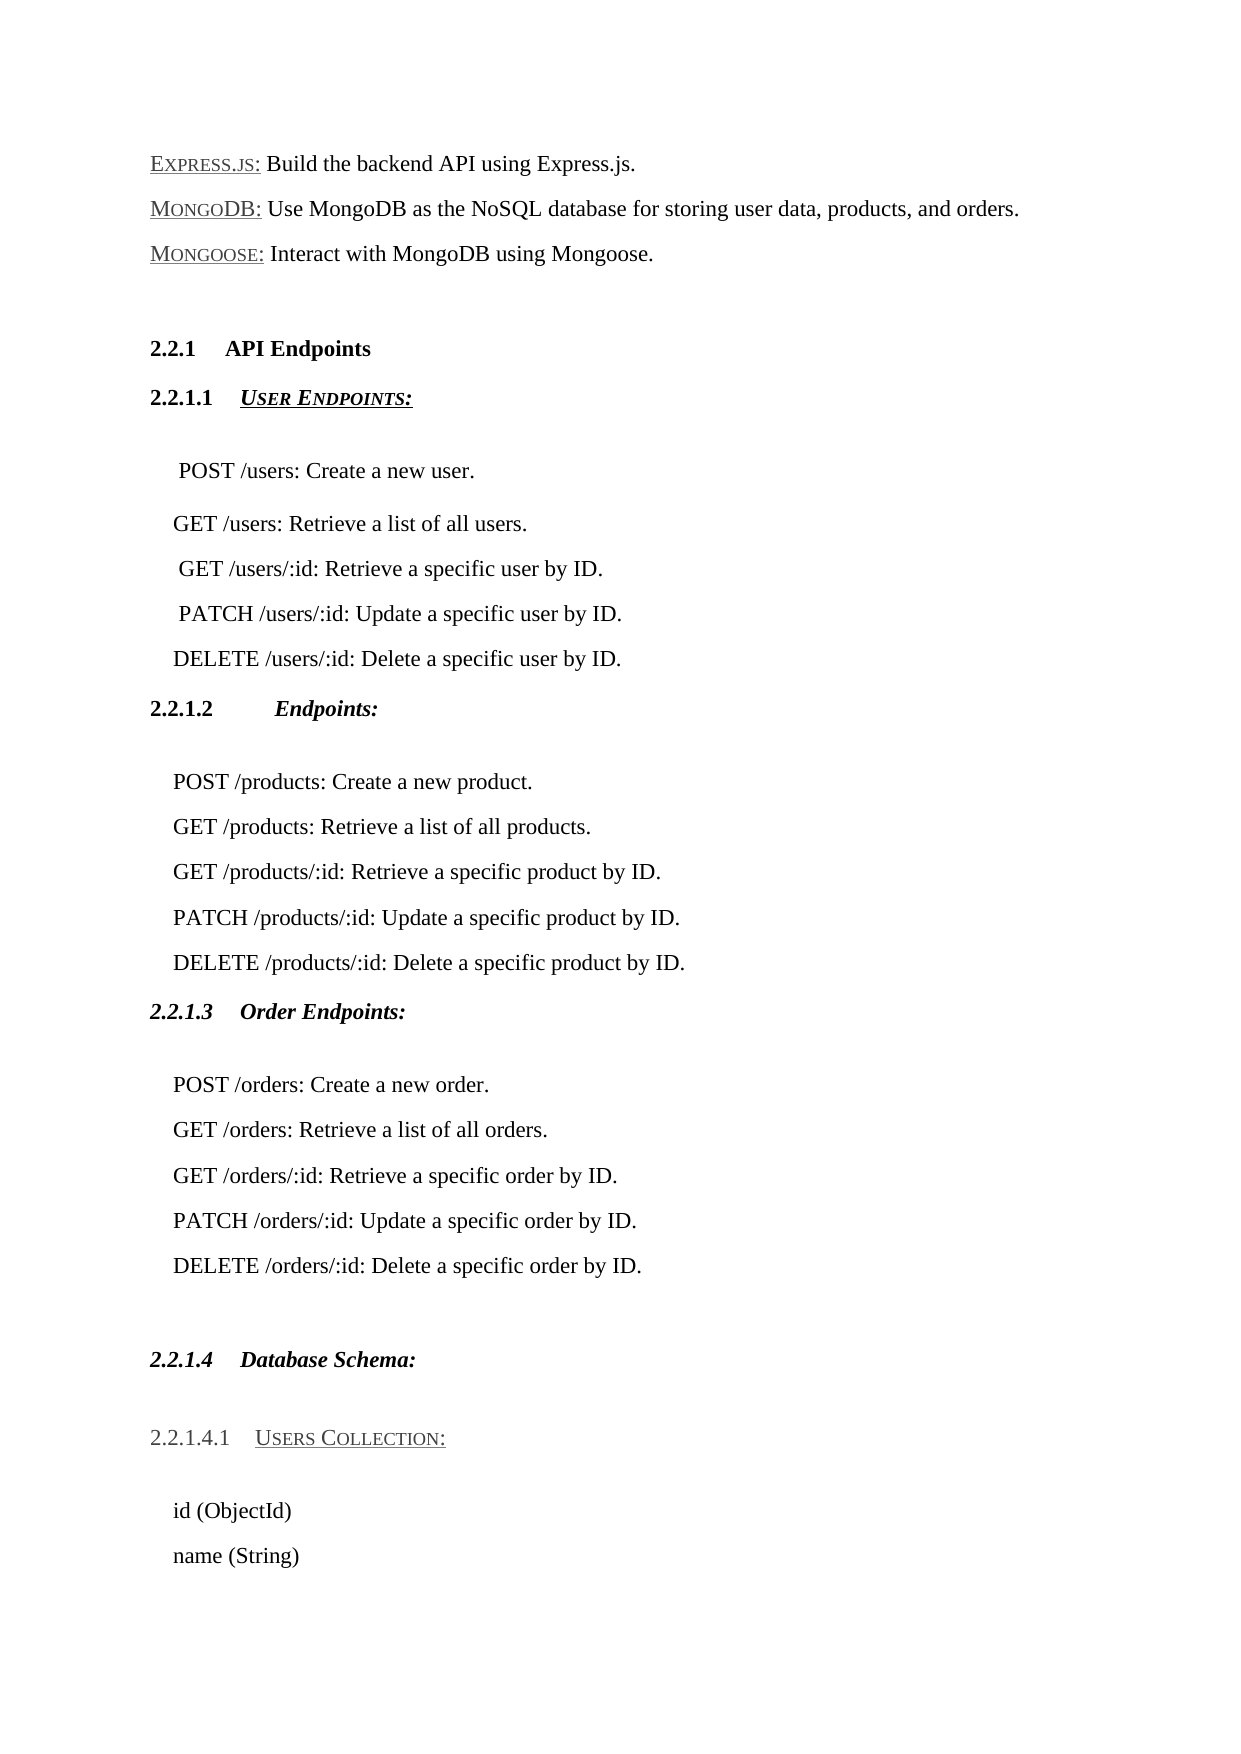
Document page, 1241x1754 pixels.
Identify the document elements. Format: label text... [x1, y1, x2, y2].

text id (ObjectId) [150, 1497, 1090, 1524]
text GET /users: Retrieve a list of all users. [150, 510, 1090, 536]
text Mongoose: Interact with MongoDB using Mongoose. [150, 240, 1090, 267]
subtitle Database Schema: [150, 1346, 1090, 1373]
text PATCH /users/:id: Update a specific user by ID. [150, 600, 1090, 627]
text GET /products: Retrieve a list of all products. [150, 813, 1090, 840]
text GET /orders/:id: Retrieve a specific order by ID. [150, 1162, 1090, 1188]
text DELETE /users/:id: Delete a specific user by ID. [150, 645, 1090, 672]
text name (String) [150, 1543, 1090, 1569]
text GET /orders: Retrieve a list of all orders. [150, 1117, 1090, 1143]
subtitle Users Collection: [150, 1424, 1090, 1450]
text POST /products: Create a new product. [150, 768, 1090, 794]
text Express.js: Build the backend API using Express.js. [150, 150, 1090, 176]
text PATCH /orders/:id: Update a specific order by ID. [150, 1207, 1090, 1233]
text DELETE /orders/:id: Delete a specific order by ID. [150, 1252, 1090, 1278]
subtitle API Endpoints [150, 334, 1090, 361]
text DELETE /products/:id: Delete a specific product by ID. [150, 949, 1090, 975]
text MongoDB: Use MongoDB as the NoSQL database for storing user data, products, and orders. [150, 195, 1090, 221]
subtitle Order Endpoints: [150, 998, 1090, 1024]
text POST /orders: Create a new order. [150, 1071, 1090, 1098]
subtitle User Endpoints: [150, 384, 1090, 410]
text PATCH /products/:id: Update a specific product by ID. [150, 903, 1090, 930]
text GET /users/:id: Retrieve a specific user by ID. [150, 555, 1090, 582]
text GET /products/:id: Retrieve a specific product by ID. [150, 858, 1090, 885]
text POST /users: Create a new user. [150, 457, 1090, 484]
subtitle Endpoints: [150, 695, 1090, 721]
